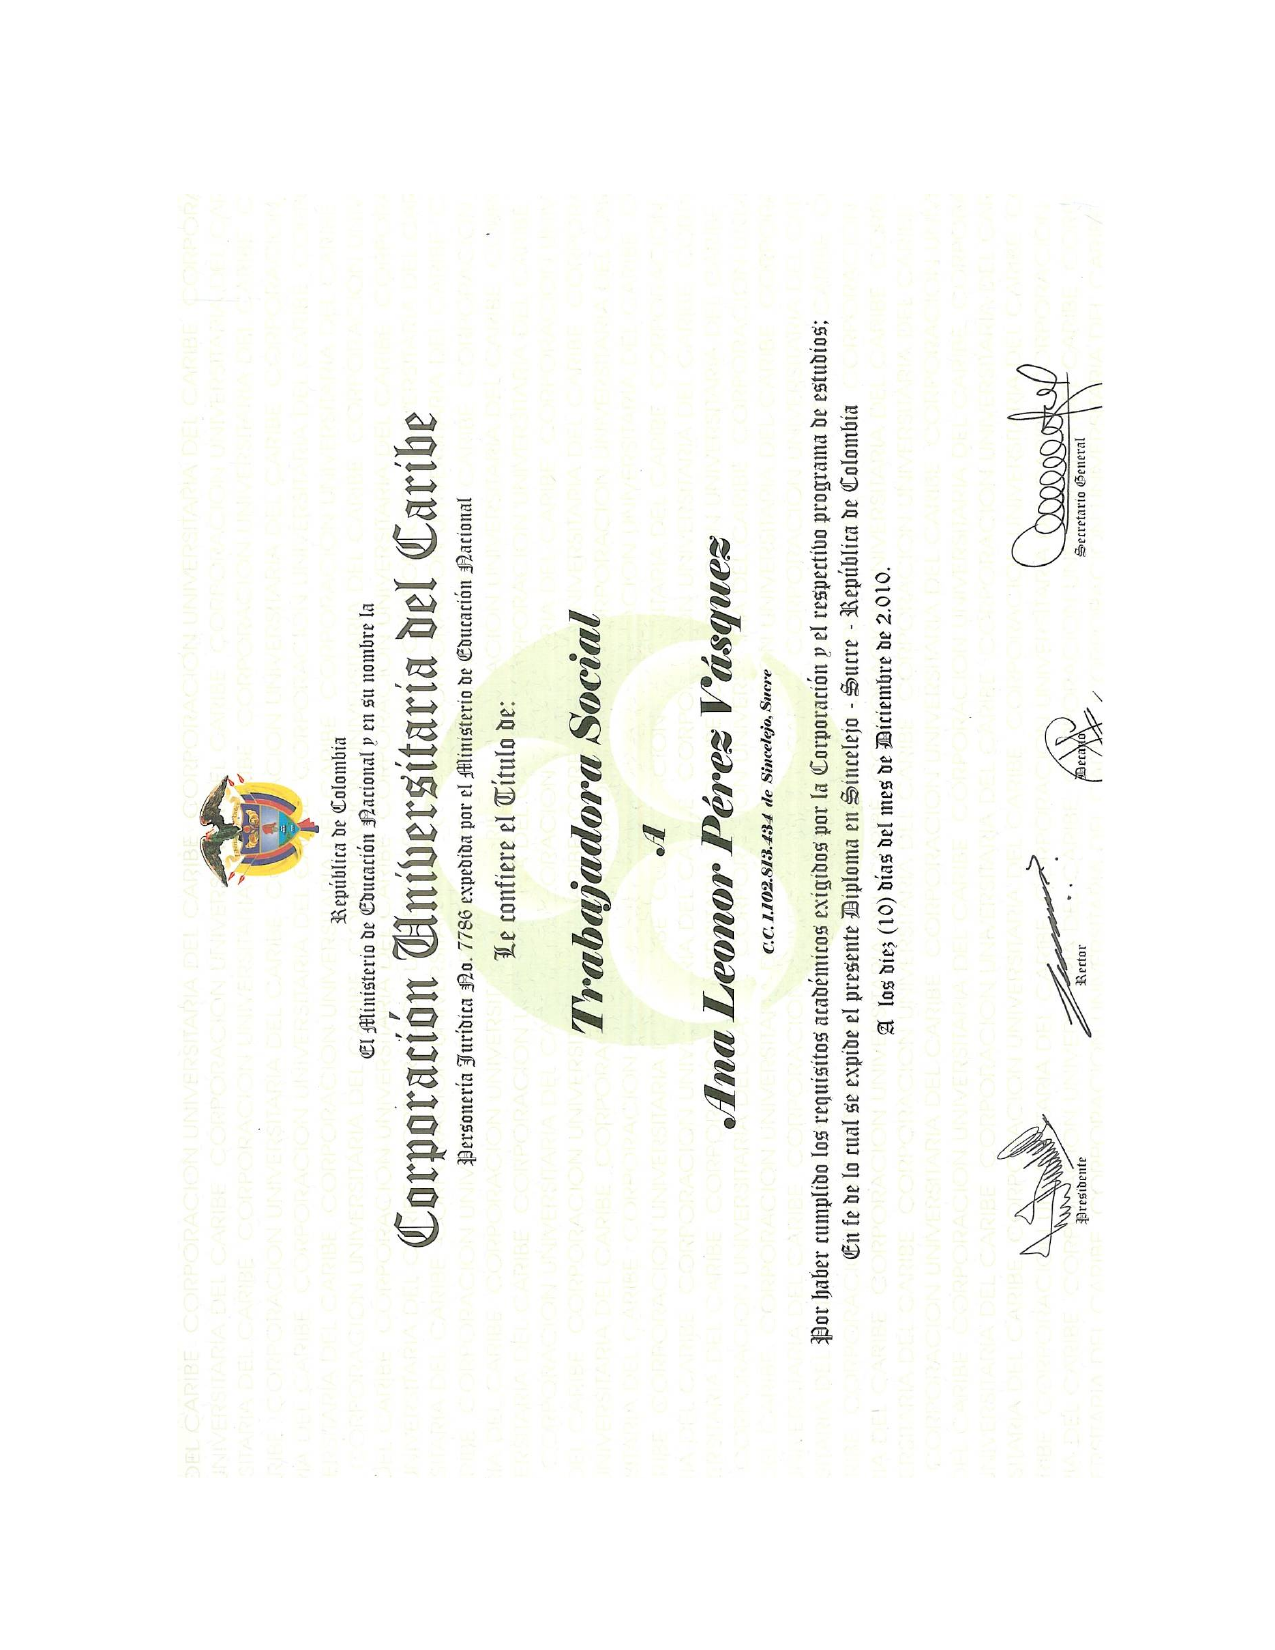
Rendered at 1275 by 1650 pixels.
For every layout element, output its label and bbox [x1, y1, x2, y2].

picture [177, 194, 1107, 1478]
